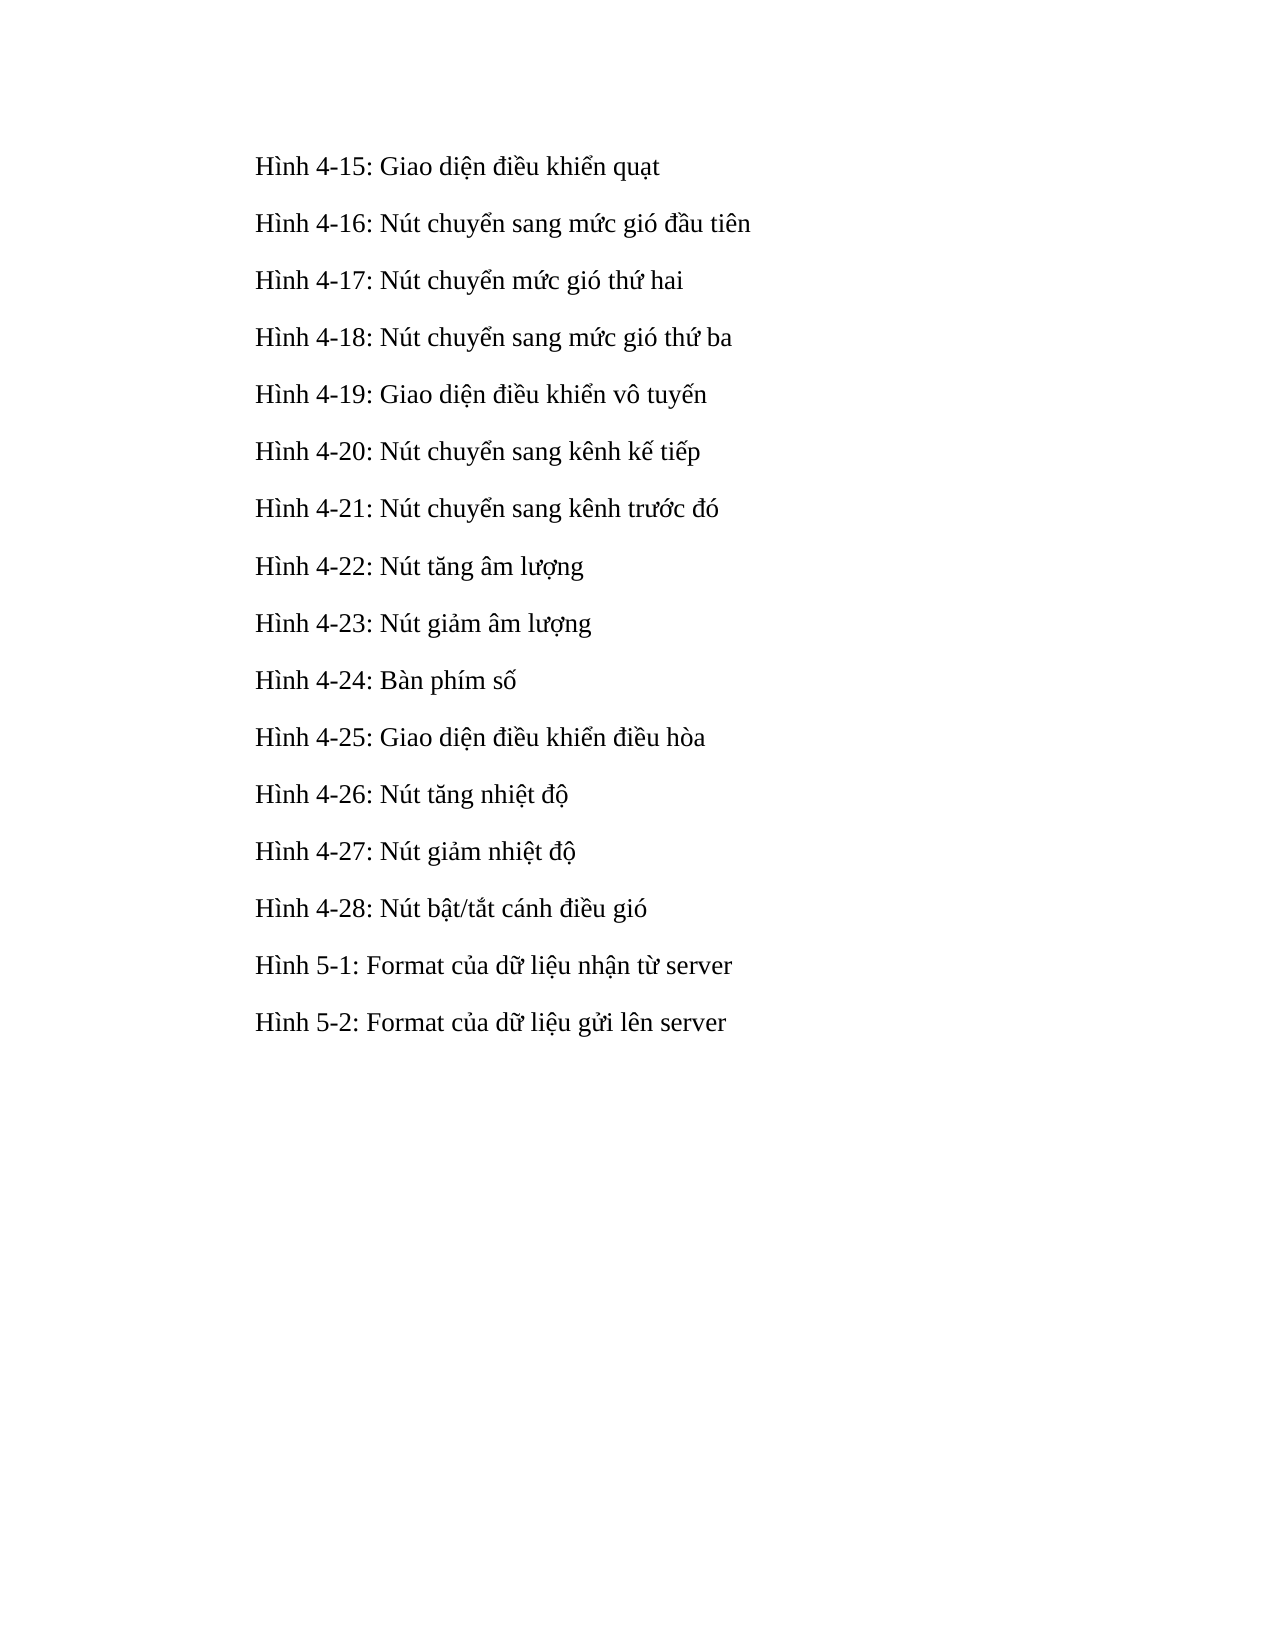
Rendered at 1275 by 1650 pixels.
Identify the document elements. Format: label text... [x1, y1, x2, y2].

list Hình 4-16: Nút chuyển sang mức gió đầu tiên [255, 207, 1155, 238]
list Hình 4-28: Nút bật/tắt cánh điều gió [255, 892, 1155, 923]
list Hình 4-17: Nút chuyển mức gió thứ hai [255, 264, 1155, 295]
list Hình 4-19: Giao diện điều khiển vô tuyến [255, 378, 1155, 409]
text Hình 5-2: Format của dữ liệu gửi lên server [180, 1006, 1155, 1037]
list Hình 4-20: Nút chuyển sang kênh kế tiếp [255, 435, 1155, 467]
list Hình 4-21: Nút chuyển sang kênh trước đó [255, 492, 1155, 524]
text Hình 5-1: Format của dữ liệu nhận từ server [180, 949, 1155, 980]
list Hình 4-27: Nút giảm nhiệt độ [255, 835, 1155, 866]
list Hình 4-15: Giao diện điều khiển quạt [255, 150, 1155, 181]
list Hình 4-18: Nút chuyển sang mức gió thứ ba [255, 321, 1155, 352]
list Hình 4-25: Giao diện điều khiển điều hòa [255, 721, 1155, 752]
list Hình 4-24: Bàn phím số [255, 664, 1155, 695]
list Hình 4-22: Nút tăng âm lượng [255, 549, 1155, 581]
list Hình 4-26: Nút tăng nhiệt độ [255, 778, 1155, 809]
list Hình 4-23: Nút giảm âm lượng [255, 607, 1155, 638]
